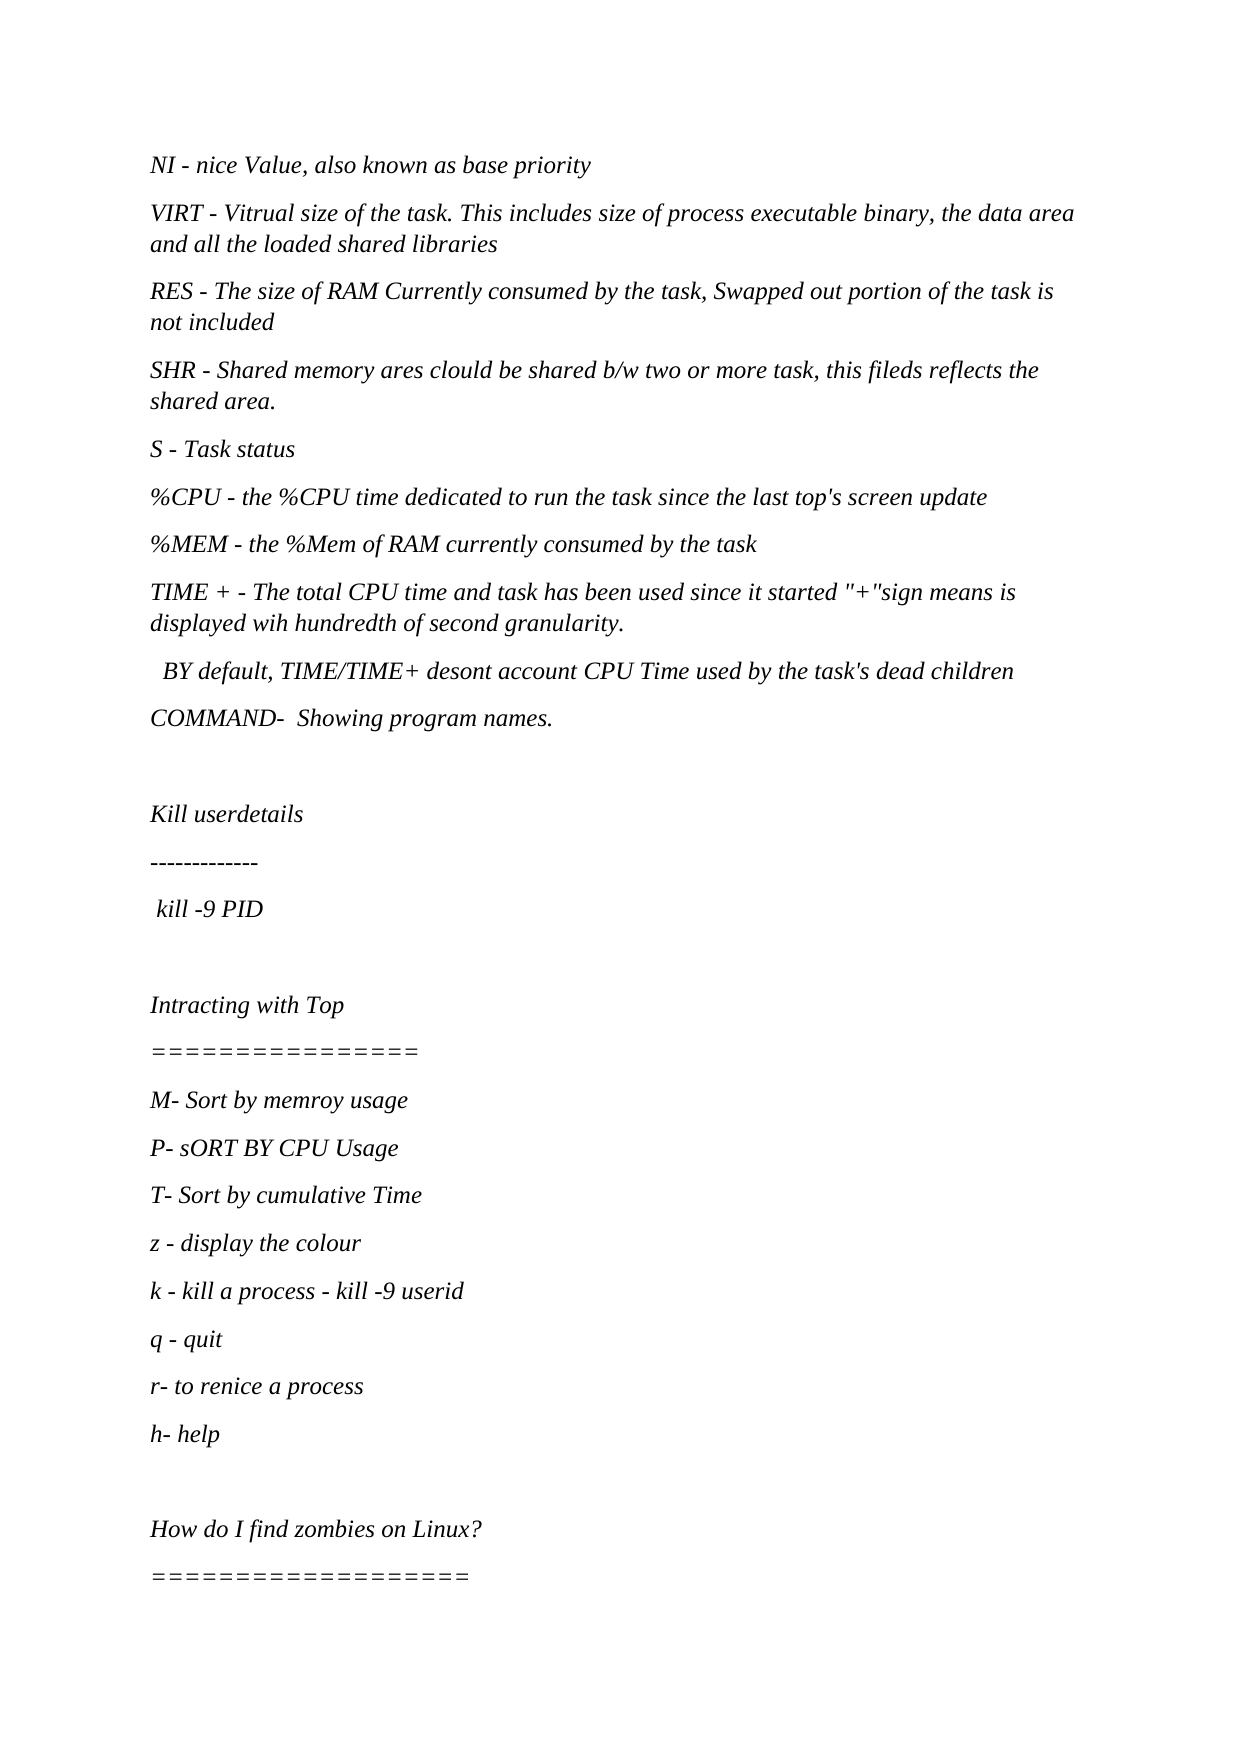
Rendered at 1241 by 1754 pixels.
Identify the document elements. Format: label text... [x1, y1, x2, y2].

text %CPU - the %CPU time dedicated to run the task since the last top's screen update [150, 482, 1090, 510]
text M- Sort by memroy usage [150, 1085, 1090, 1114]
text S - Task status [150, 434, 1090, 463]
text NI - nice Value, also known as base priority [150, 150, 1090, 179]
text k - kill a process - kill -9 userid [150, 1276, 1090, 1305]
text P- sORT BY CPU Usage [150, 1133, 1090, 1162]
text r- to renice a process [150, 1371, 1090, 1400]
text BY default, TIME/TIME+ desont account CPU Time used by the task's dead children [150, 656, 1090, 684]
text COMMAND- Showing program names. [150, 703, 1090, 732]
text kill -9 PID [150, 894, 1090, 923]
text VIRT - Vitrual size of the task. This includes size of process executable binary, the data area and all the loaded shared libraries [150, 198, 1090, 257]
text TIME + - The total CPU time and task has been used since it started "+"sign means is displayed wih hundredth of second granularity. [150, 577, 1090, 637]
text Kill userdetails [150, 799, 1090, 828]
text T- Sort by cumulative Time [150, 1181, 1090, 1209]
text %MEM - the %Mem of RAM currently consumed by the task [150, 529, 1090, 558]
text q - quit [150, 1324, 1090, 1352]
text ================ [150, 1037, 1090, 1066]
text h- help [150, 1419, 1090, 1448]
text RES - The size of RAM Currently consumed by the task, Swapped out portion of the task is not included [150, 276, 1090, 336]
text z - display the colour [150, 1228, 1090, 1257]
text ------------- [150, 847, 1090, 875]
text How do I find zombies on Linux? [150, 1514, 1090, 1543]
text SHR - Shared memory ares clould be shared b/w two or more task, this fileds reflects the shared area. [150, 355, 1090, 415]
text =================== [150, 1562, 1090, 1591]
text Intracting with Top [150, 990, 1090, 1018]
